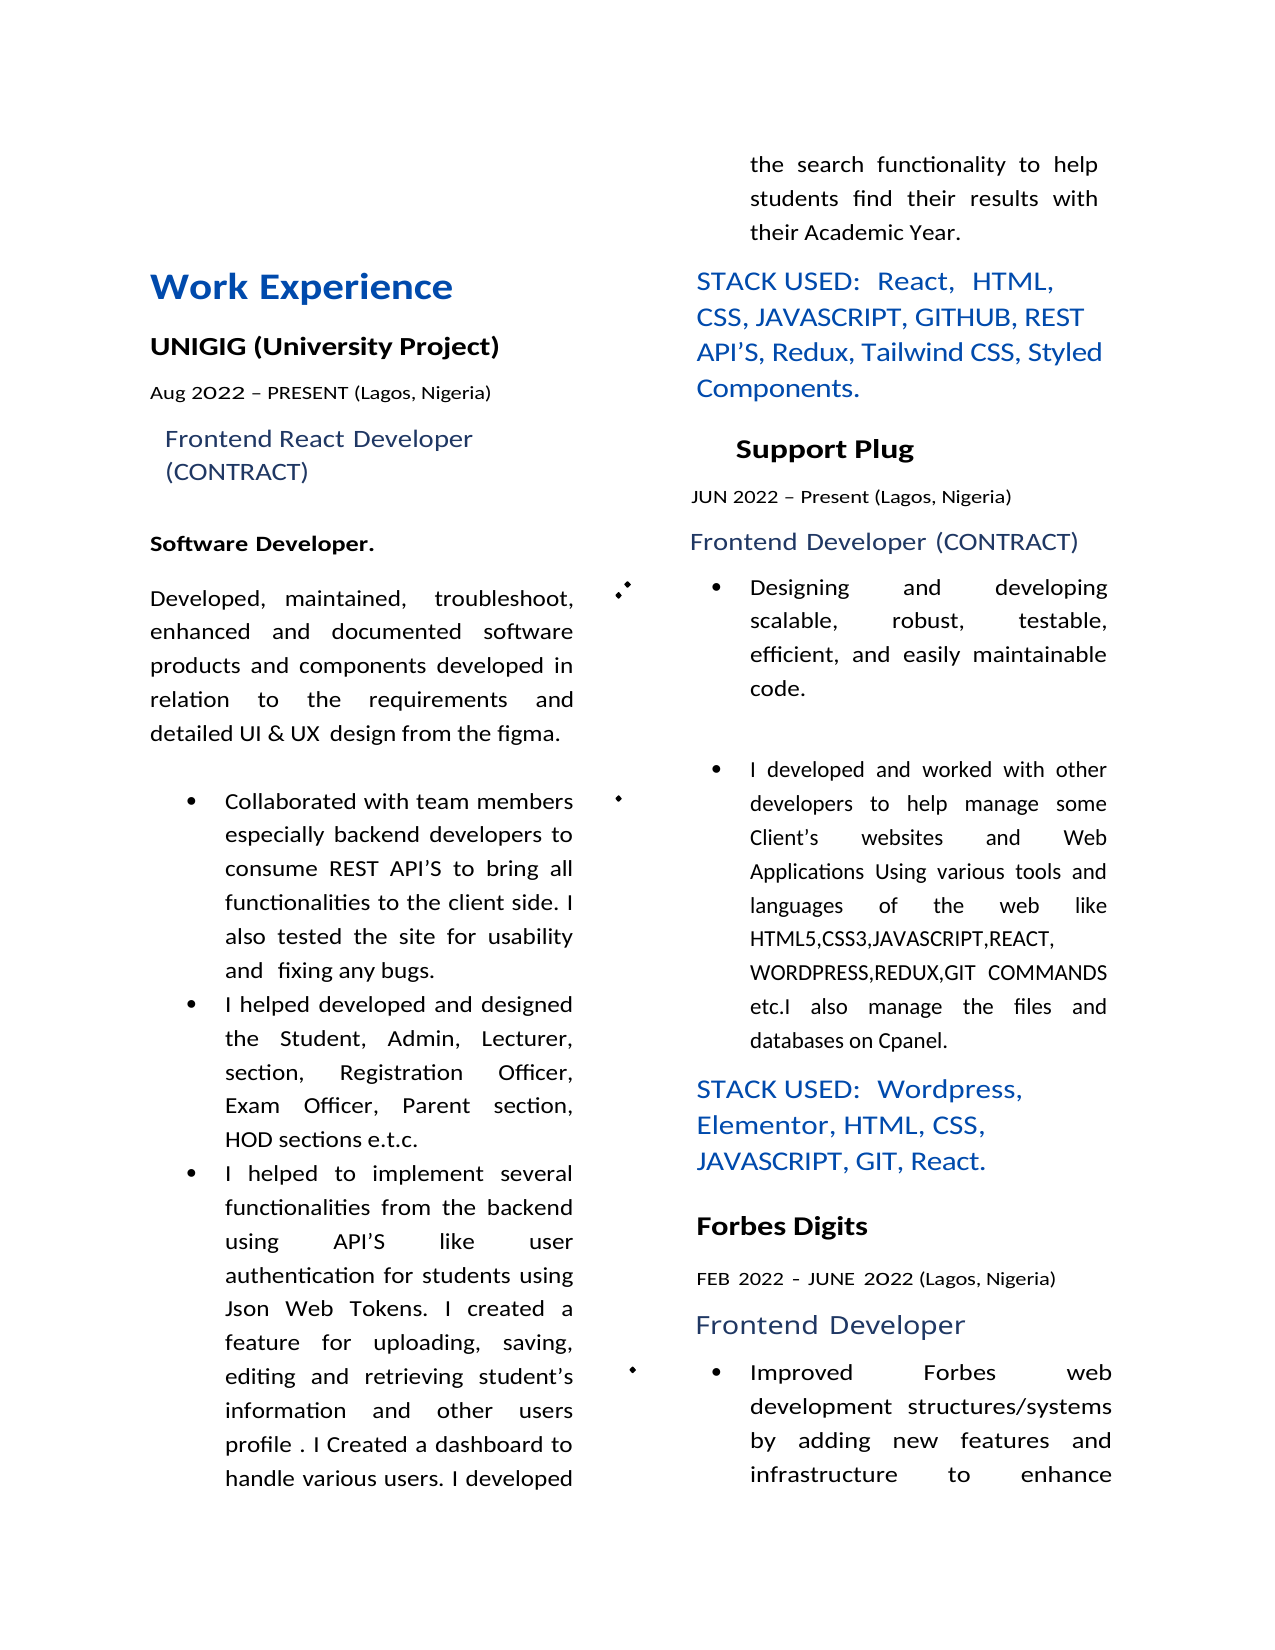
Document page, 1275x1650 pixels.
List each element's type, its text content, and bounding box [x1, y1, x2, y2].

text Forbes Digits [696, 1201, 1125, 1242]
list I helped developed and designed the Student, Admin, Lecturer, section, Registration Officer, Exam Officer, Parent section, HOD sections e.t.c. [187, 990, 574, 1153]
subtitle Frontend Developer (CONTRACT) [690, 526, 1125, 557]
list Improved Forbes web development structures/systems by adding new features and infrastructure to enhance customers’ experience. [712, 1358, 1112, 1488]
list Collaborated with team members especially backend developers to consume REST API’S to bring all functionalities to the client side. I also tested the site for usability and fixing any bugs. [187, 787, 574, 984]
list I helped to implement several functionalities from the backend using API’S like user authentication for students using Json Web Tokens. I created a feature for uploading, saving, editing and retrieving student’s information and other users profile . I Created a dashboard to handle various users. I developed the search functionality to help students find their results with their Academic Year. [187, 1159, 574, 1492]
list I helped to implement several functionalities from the backend using API’S like user authentication for students using Json Web Tokens. I created a feature for uploading, saving, editing and retrieving student’s information and other users profile . I Created a dashboard to handle various users. I developed the search functionality to help students find their results with their Academic Year. [712, 150, 1099, 246]
text Support Plug [691, 423, 1125, 465]
text Aug 2022 – PRESENT (Lagos, Nigeria) [150, 381, 600, 404]
text Work Experience [150, 263, 600, 309]
list I developed and worked with other developers to help manage some Client’s websites and Web Applications Using various tools and languages of the web like HTML5,CSS3,JAVASCRIPT,REACT, WORDPRESS,REDUX,GIT COMMANDS etc.I also manage the files and databases on Cpanel. [712, 755, 1107, 1054]
subtitle Frontend React Developer (CONTRACT) [165, 423, 600, 486]
subtitle Frontend Developer [695, 1308, 1125, 1342]
subtitle STACK USED: Wordpress, Elementor, HTML, CSS, JAVASCRIPT, GIT, React. [696, 1073, 1125, 1177]
text Developed, maintained, troubleshoot, enhanced and documented software products and components developed in relation to the requirements and detailed UI & UX design from the figma. [150, 584, 574, 747]
subtitle Software Developer. [150, 530, 600, 557]
text UNIGIG (University Project) [150, 329, 600, 362]
list Designing and developing scalable, robust, testable, efficient, and easily maintainable code. [712, 573, 1107, 702]
text JUN 2022 – Present (Lagos, Nigeria) [691, 485, 1125, 508]
subtitle STACK USED: React, HTML, CSS, JAVASCRIPT, GITHUB, REST API’S, Redux, Tailwind CSS, Styled Components. [696, 264, 1125, 404]
text FEB 2022 - JUNE 2022 (Lagos, Nigeria) [696, 1267, 1125, 1289]
